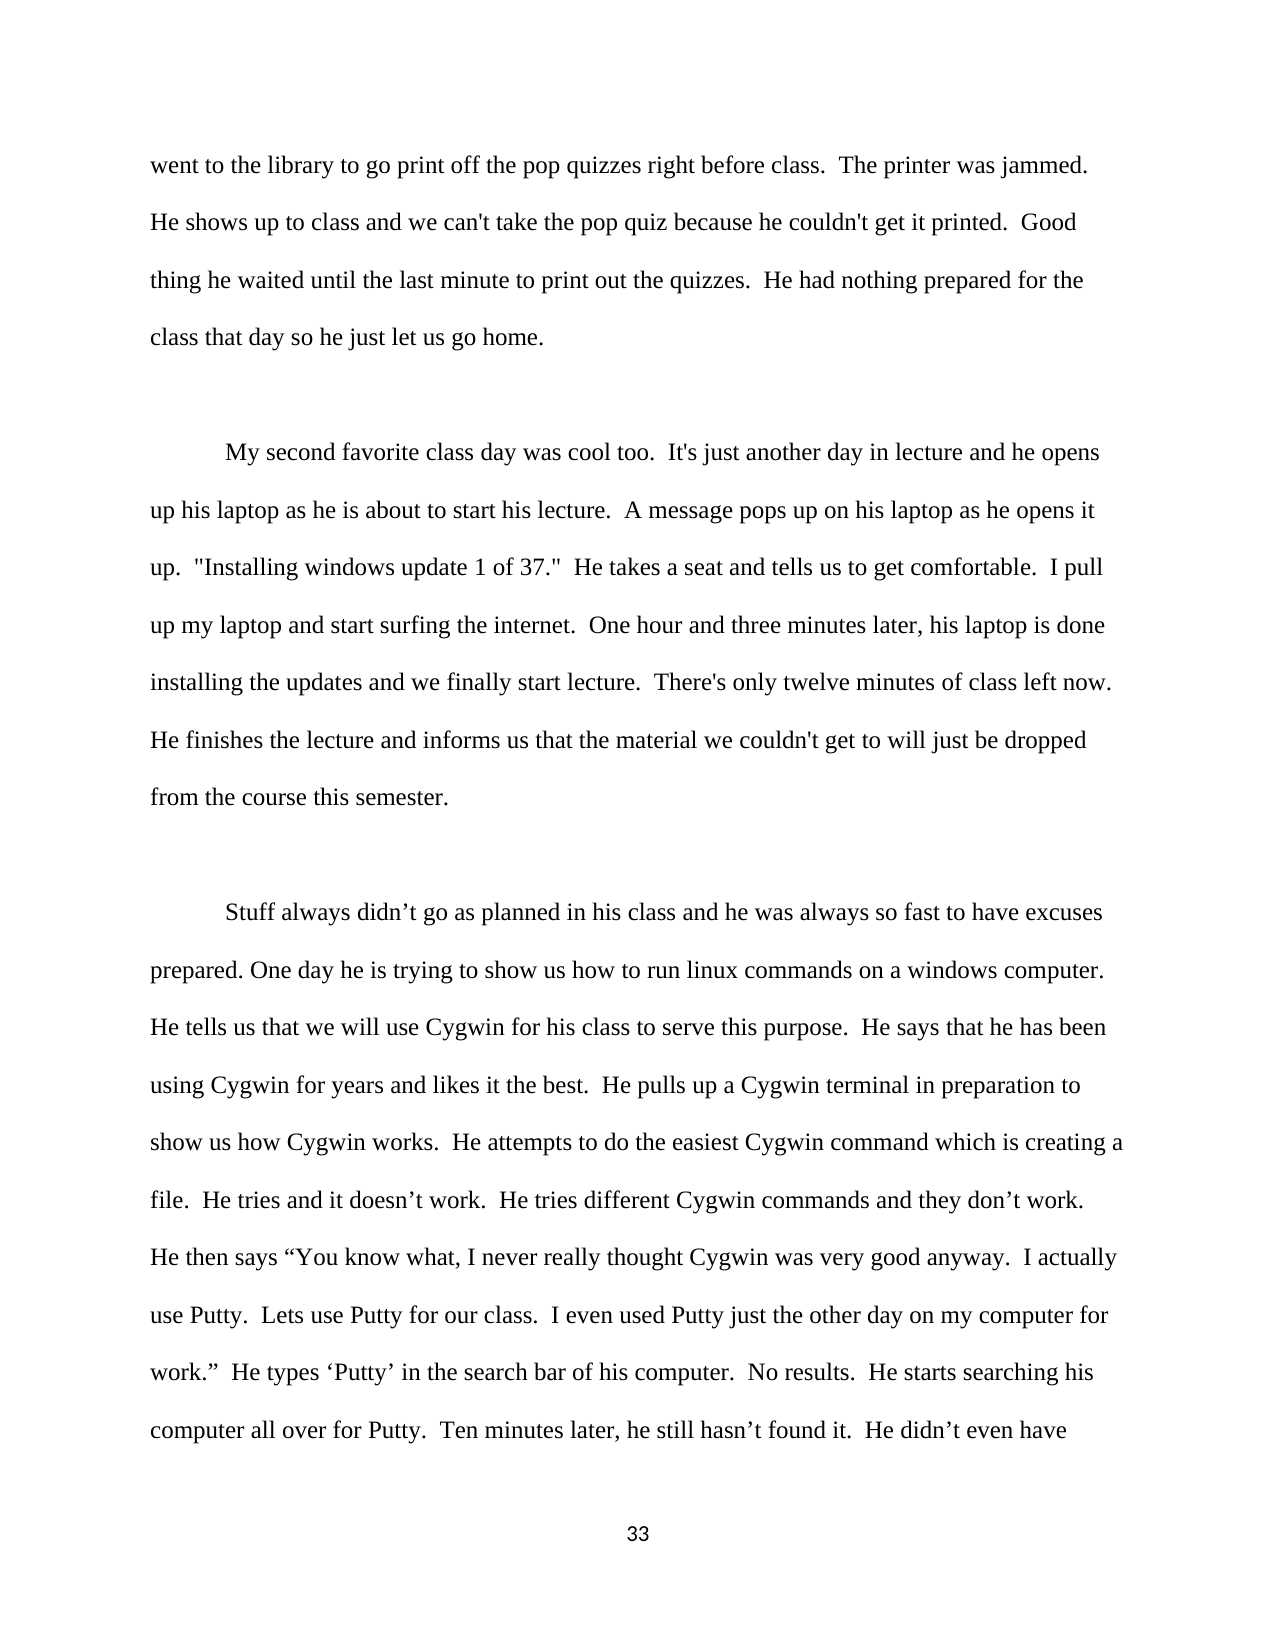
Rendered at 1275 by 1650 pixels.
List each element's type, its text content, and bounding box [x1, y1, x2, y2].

text My second favorite class day was cool too. It's just another day in lecture and he opens up his laptop as he is about to start his lecture. A message pops up on his laptop as he opens it up. "Installing windows update 1 of 37." He takes a seat and tells us to get comfortable. I pull up my laptop and start surfing the internet. One hour and three minutes later, his laptop is done installing the updates and we finally start lecture. There's only twelve minutes of class left now. He finishes the lecture and informs us that the material we couldn't get to will just be dropped from the course this semester. [150, 437, 1125, 811]
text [150, 897, 1125, 1444]
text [150, 150, 1125, 351]
